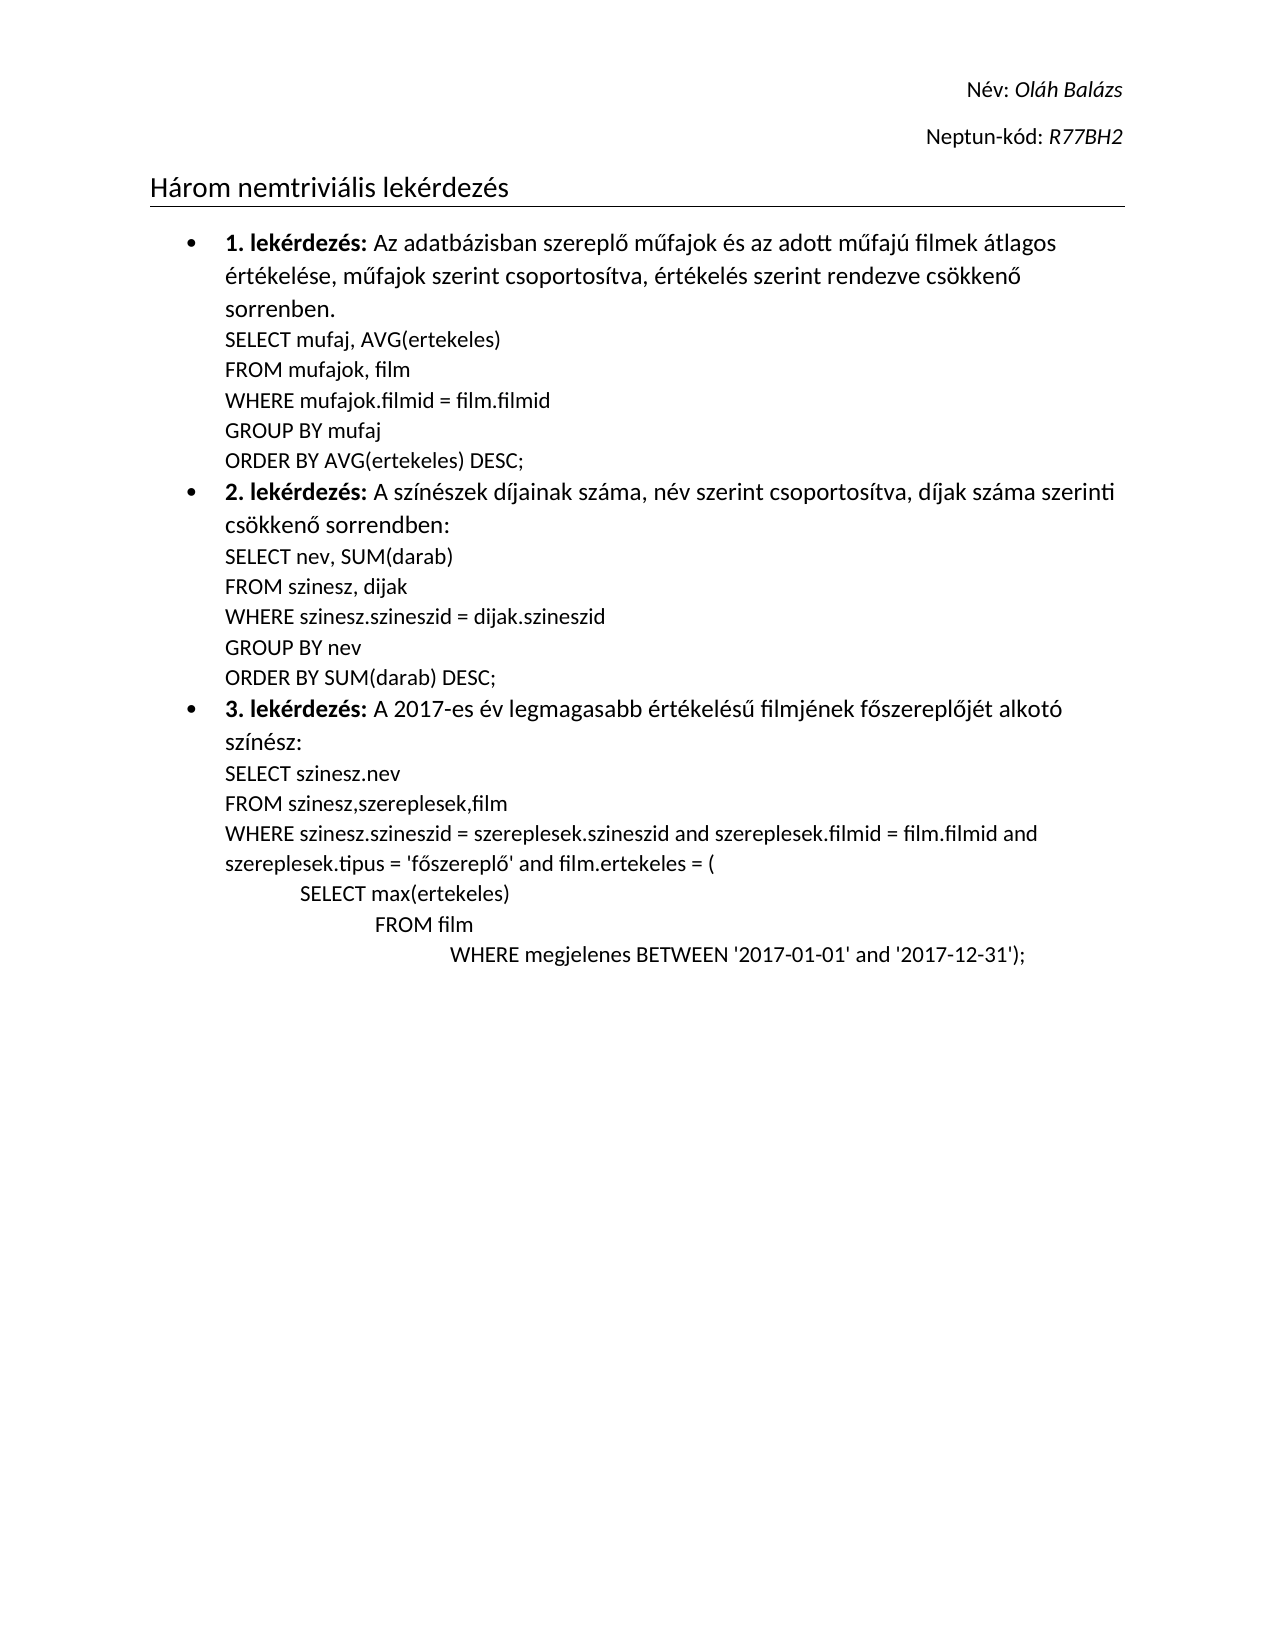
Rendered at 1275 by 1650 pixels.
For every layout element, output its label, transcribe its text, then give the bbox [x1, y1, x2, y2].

list 2. lekérdezés: A színészek díjainak száma, név szerint csoportosítva, díjak száma szerinti csökkenő sorrendben: SELECT nev, SUM(darab) FROM szinesz, dijak WHERE szinesz.szineszid = dijak.szineszid GROUP BY nev ORDER BY SUM(darab) DESC; [187, 476, 1125, 691]
list 1. lekérdezés: Az adatbázisban szereplő műfajok és az adott műfajú filmek átlagos értékelése, műfajok szerint csoportosítva, értékelés szerint rendezve csökkenő sorrenben. SELECT mufaj, AVG(ertekeles) FROM mufajok, film WHERE mufajok.filmid = film.filmid GROUP BY mufaj ORDER BY AVG(ertekeles) DESC; [187, 227, 1125, 474]
text Három nemtriviális lekérdezés [150, 169, 1125, 206]
list 3. lekérdezés: A 2017-es év legmagasabb értékelésű filmjének főszereplőjét alkotó színész: SELECT szinesz.nev FROM szinesz,szereplesek,film WHERE szinesz.szineszid = szereplesek.szineszid and szereplesek.filmid = film.filmid and szereplesek.tipus = 'főszereplő' and film.ertekeles = ( SELECT max(ertekeles) FROM film WHERE megjelenes BETWEEN '2017-01-01' and '2017-12-31'); [187, 693, 1125, 968]
